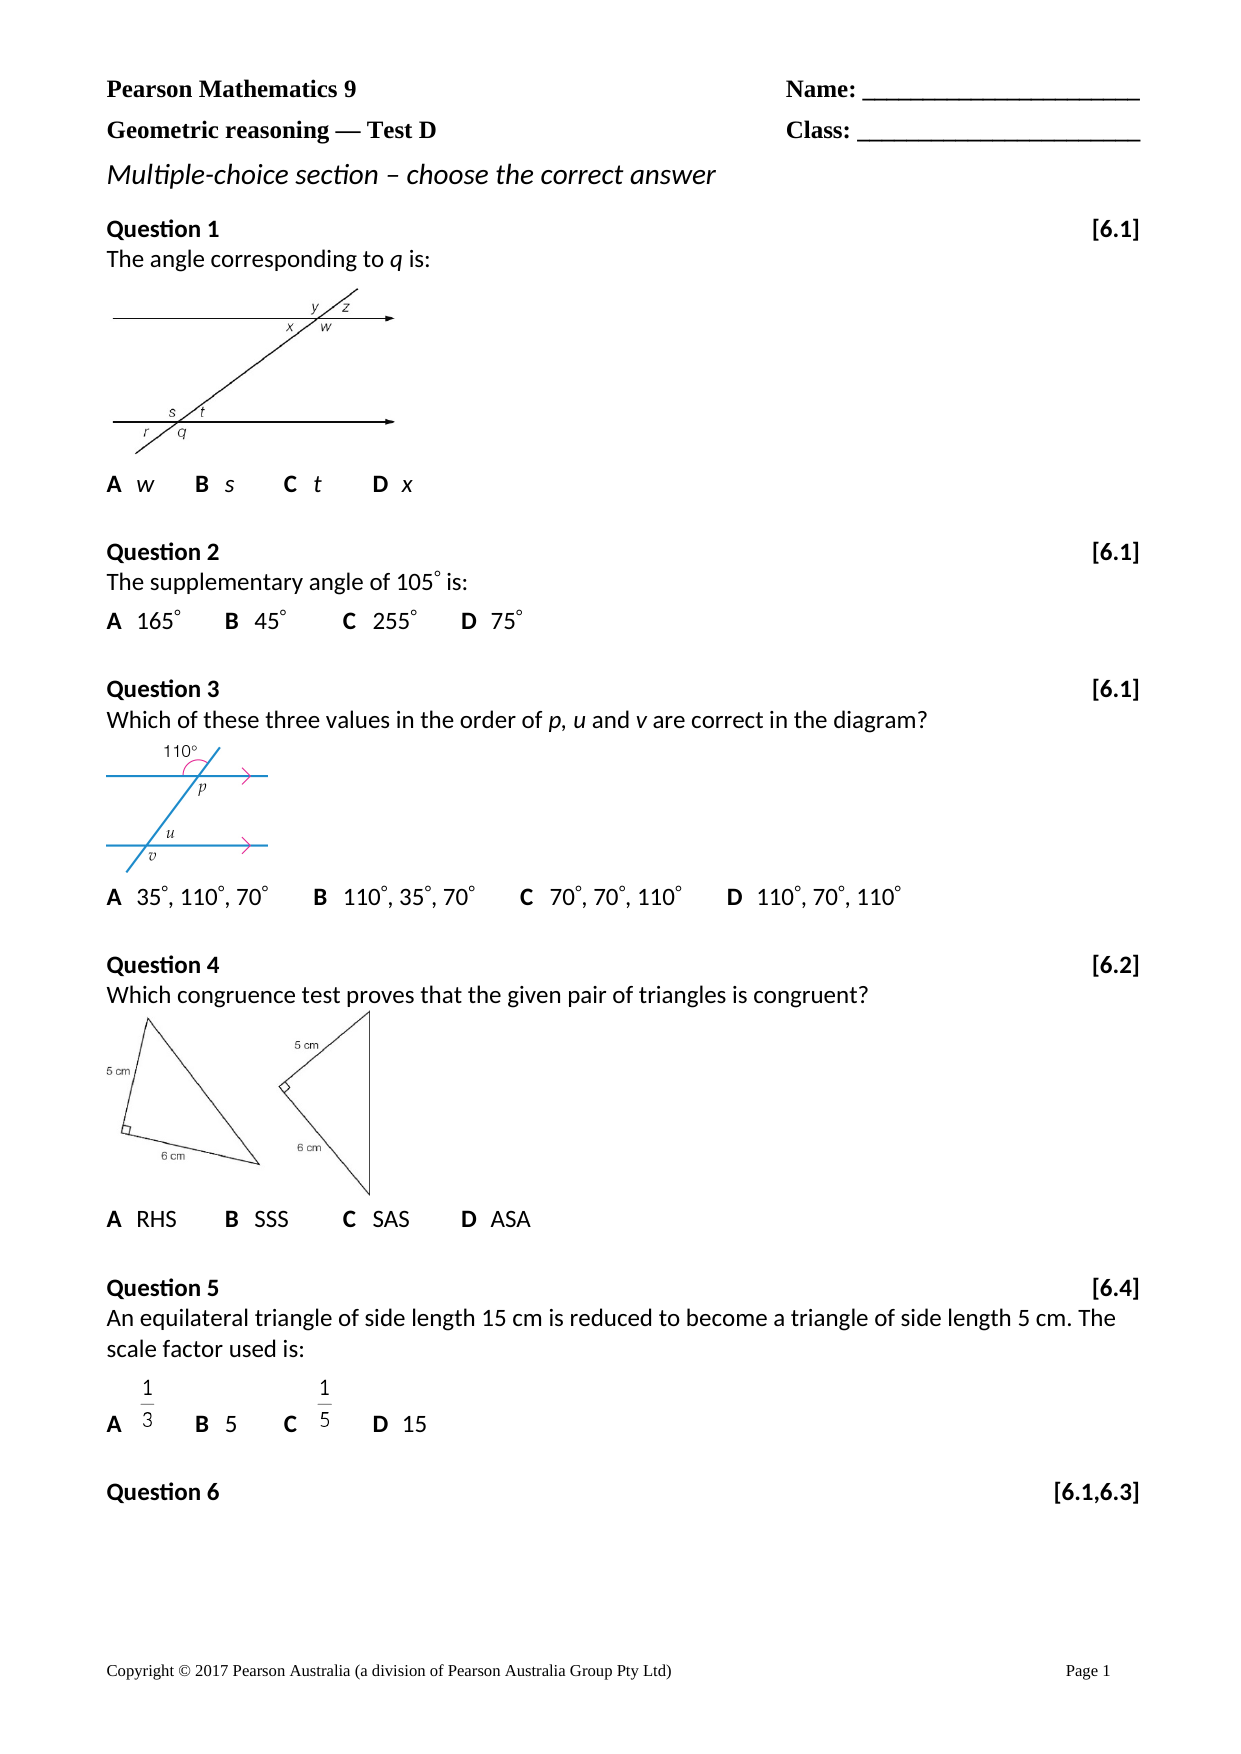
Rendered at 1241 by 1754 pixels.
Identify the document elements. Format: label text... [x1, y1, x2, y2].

subtitle Question 2 [6.1] [106, 536, 1134, 566]
subtitle Multiple-choice section – choose the correct answer [106, 156, 1134, 192]
text A 165 B 45 C 255 D 75 [106, 605, 1134, 636]
text A 35, 110, 70 B 110, 35, 70 C 70, 70, 110 D 110, 70, 110 [106, 881, 1134, 912]
text A RHS B SSS C SAS D ASA [106, 1204, 1134, 1234]
subtitle Question 1 [6.1] [106, 213, 1134, 243]
subtitle Question 6 [6.1,6.3] [106, 1476, 1134, 1506]
text The supplementary angle of 105 is: [106, 566, 1134, 597]
picture [106, 742, 268, 873]
picture [106, 282, 395, 460]
subtitle Question 3 [6.1] [106, 673, 1134, 704]
text A B 5 C D 15 [106, 1372, 1134, 1438]
text Which congruence test proves that the given pair of triangles is congruent? [106, 979, 1134, 1010]
picture [106, 1010, 370, 1196]
subtitle Question 5 [6.4] [106, 1272, 1134, 1302]
text A w B s C t D x [106, 468, 1134, 498]
text Which of these three values in the order of p, u and v are correct in the diagram? [106, 704, 1134, 734]
text An equilateral triangle of side length 15 cm is reduced to become a triangle of side length 5 cm. The scale factor used is: [106, 1302, 1134, 1363]
subtitle Question 4 [6.2] [106, 949, 1134, 979]
text The angle corresponding to q is: [106, 243, 1134, 274]
